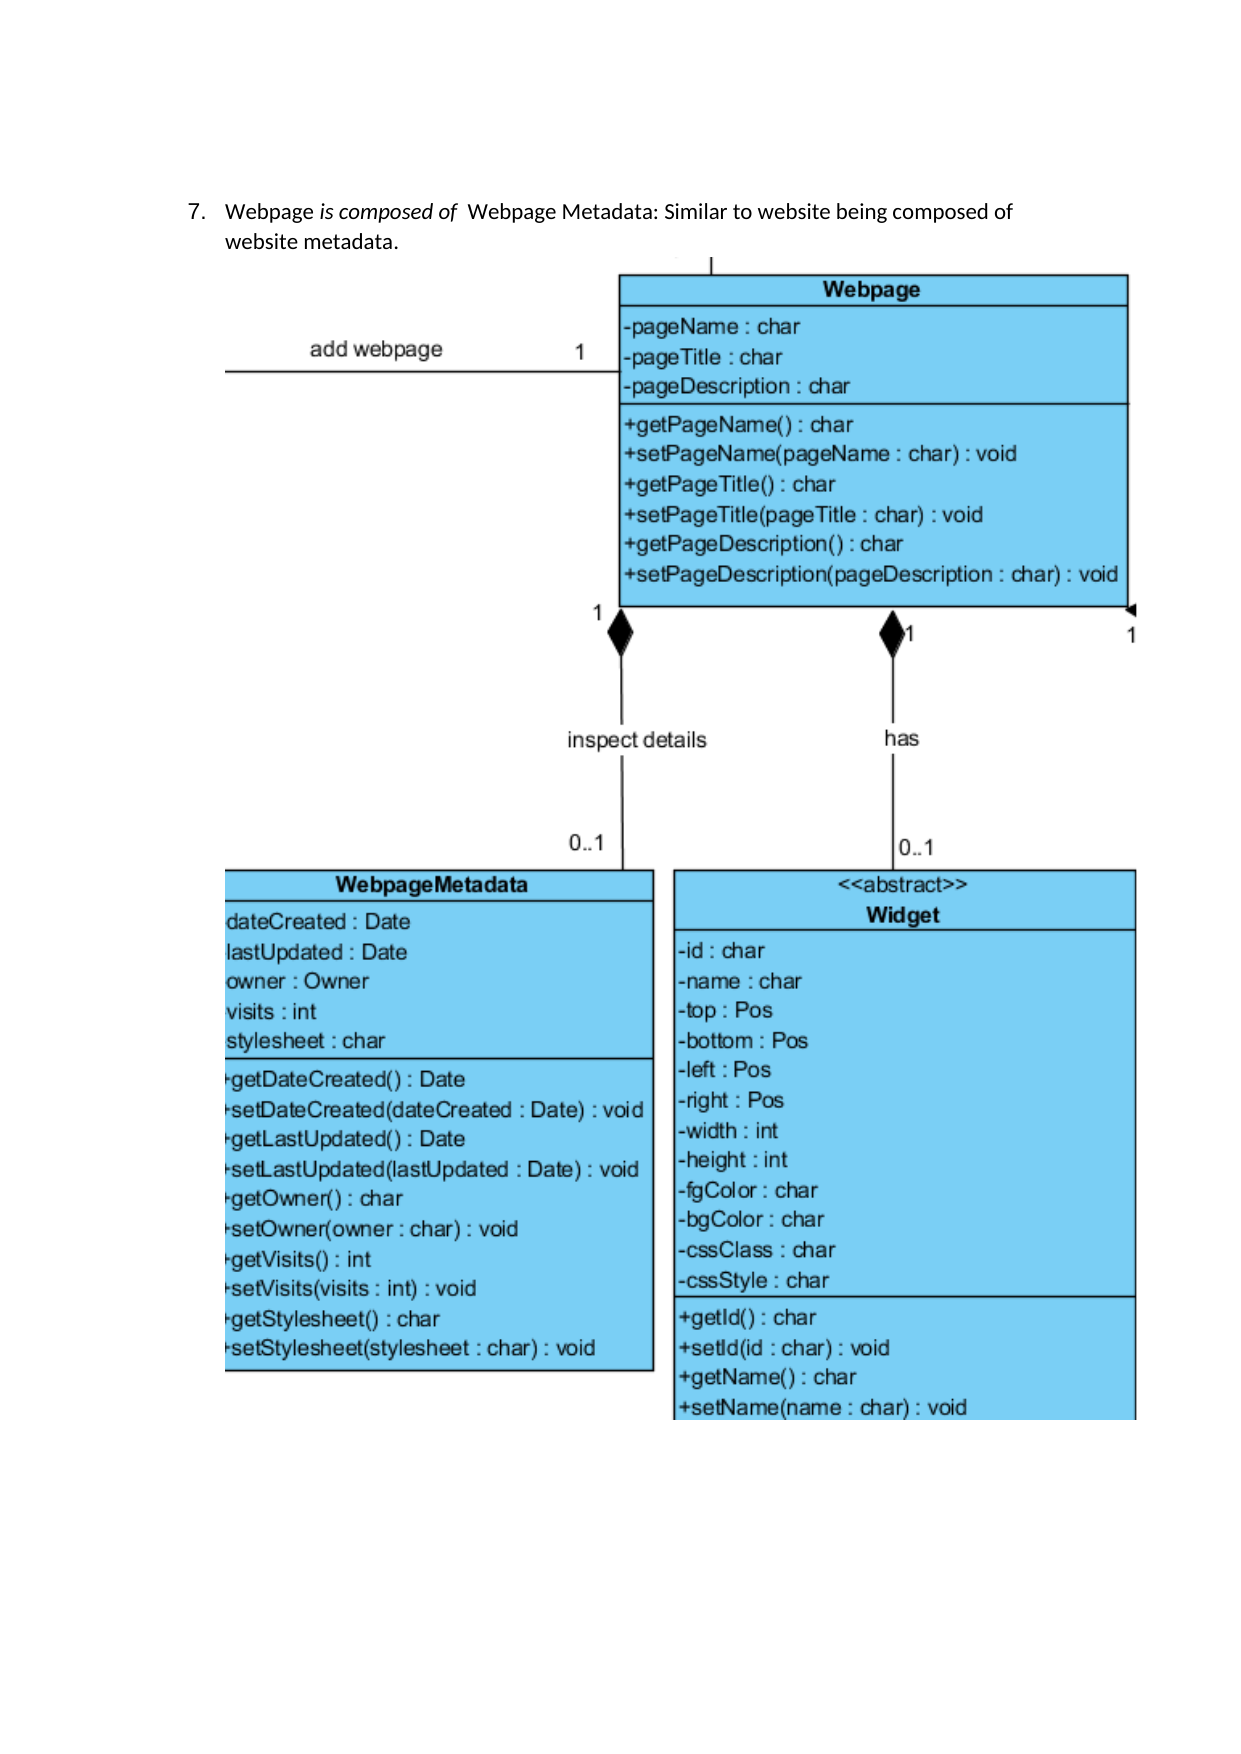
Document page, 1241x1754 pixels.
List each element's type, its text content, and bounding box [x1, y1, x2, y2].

picture [225, 257, 1137, 1420]
list Webpage is composed of Webpage Metadata: Similar to website being composed of website metadata. [187, 197, 1090, 255]
